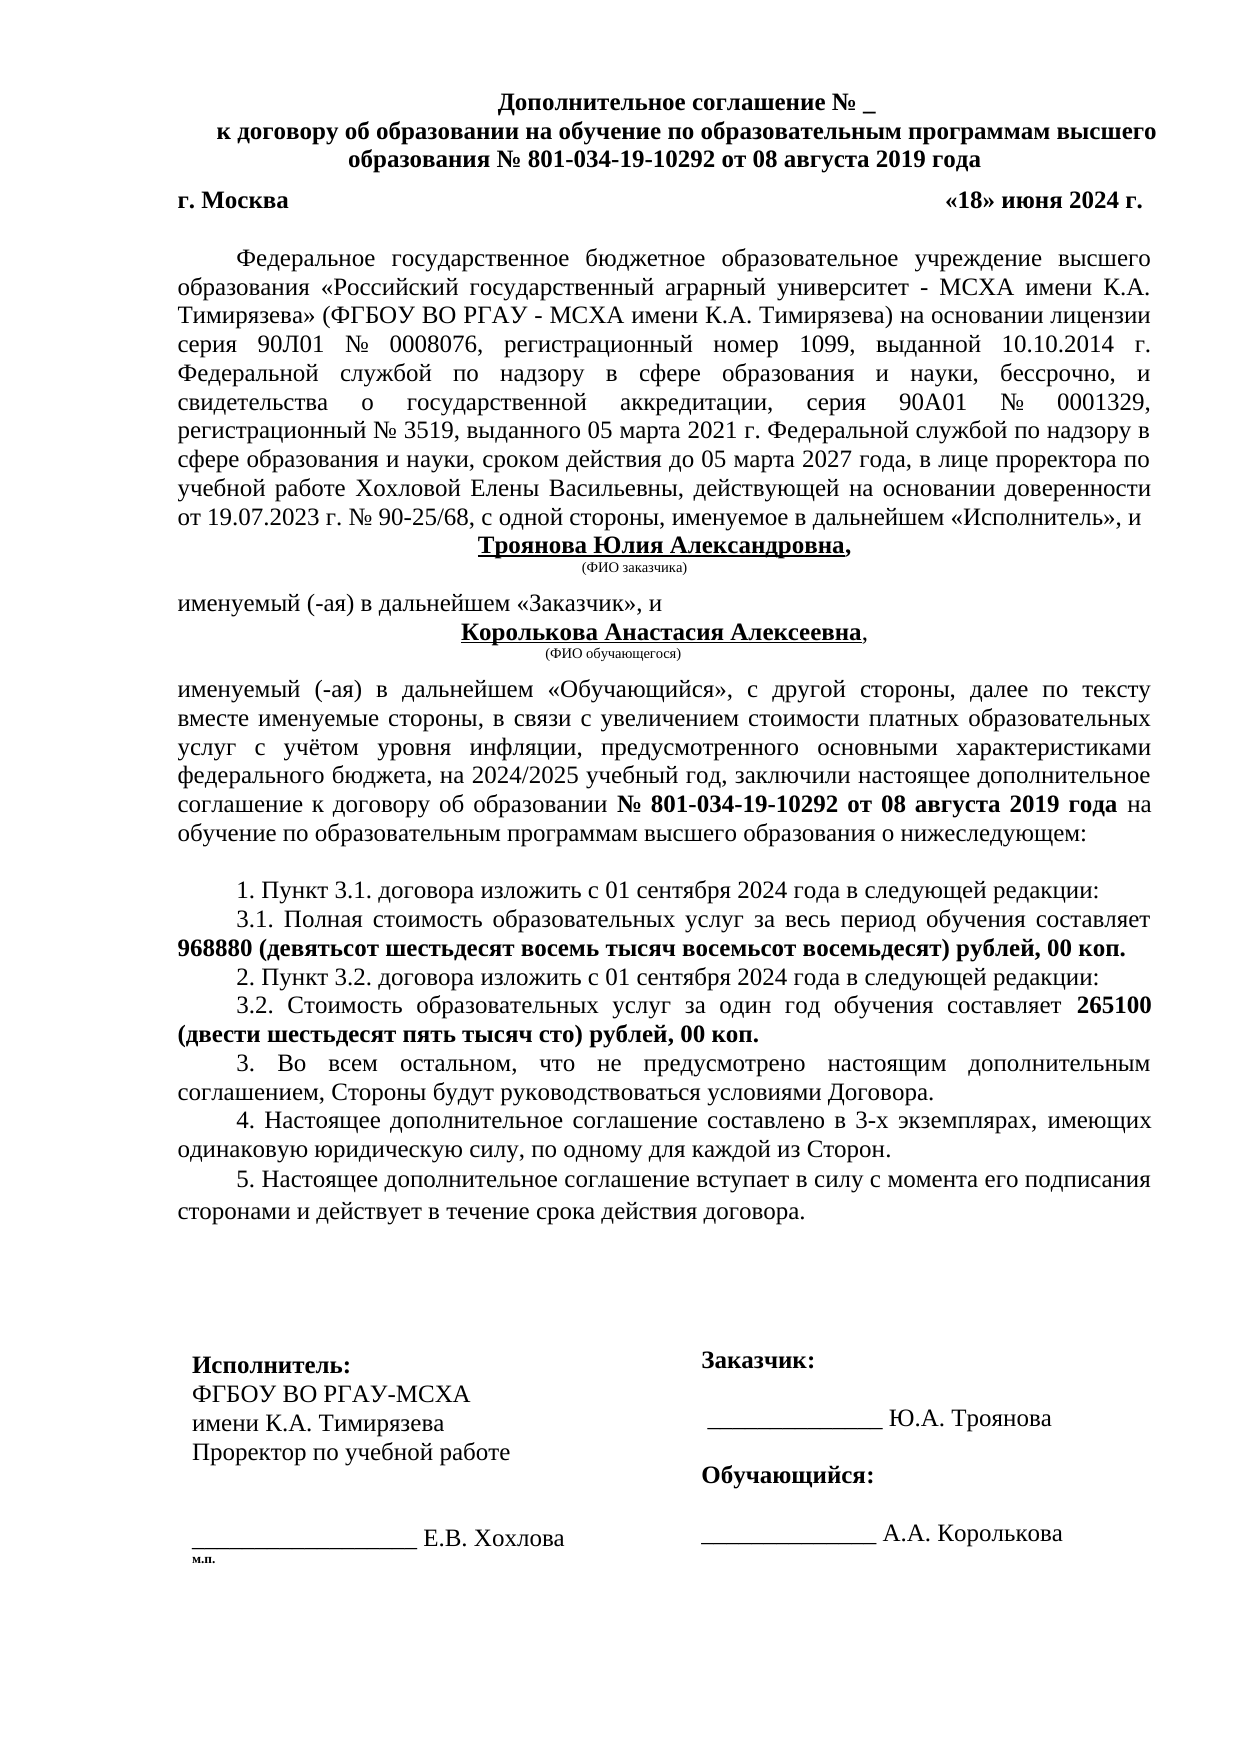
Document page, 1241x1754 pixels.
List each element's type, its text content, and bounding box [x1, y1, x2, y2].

text 1. Пункт 3.1. договора изложить с 01 сентября 2024 года в следующей редакции: [177, 875, 1152, 904]
text Обучающийся: [701, 1460, 1152, 1489]
text 2. Пункт 3.2. договора изложить с 01 сентября 2024 года в следующей редакции: [177, 962, 1152, 990]
text (ФИО обучающегося) [177, 645, 1152, 674]
text именуемый (-ая) в дальнейшем «Заказчик», и [177, 588, 1152, 617]
text ______________ Ю.А. Троянова [701, 1403, 1152, 1432]
table_header Исполнитель: ФГБОУ ВО РГАУ-МСХА имени К.А. Тимирязева Проректор по учебной работе __________________ Е.В. Хохлова м.п. [185, 1350, 664, 1611]
text Заказчик: [701, 1345, 1152, 1374]
text (ФИО заказчика) [177, 559, 1152, 588]
text к договору об образовании на обучение по образовательным программам высшего образования № 801-034-19-10292 от 08 августа 2019 года [133, 116, 1196, 173]
text 3.2. Стоимость образовательных услуг за один год обучения составляет 265100 (двести шестьдесят пять тысяч сто) рублей, 00 коп. [177, 990, 1152, 1048]
text Троянова Юлия Александровна, [177, 530, 1152, 559]
text 5. Настоящее дополнительное соглашение вступает в силу с момента его подписания сторонами и действует в течение срока действия договора. [177, 1163, 1152, 1225]
text 3.1. Полная стоимость образовательных услуг за весь период обучения составляет 968880 (девятьсот шестьдесят восемь тысяч восемьсот восемьдесят) рублей, 00 коп. [177, 904, 1152, 962]
text г. Москва «18» июня 2024 г. [133, 185, 1196, 214]
text именуемый (-ая) в дальнейшем «Обучающийся», с другой стороны, далее по тексту вместе именуемые стороны, в связи с увеличением стоимости платных образовательных услуг с учётом уровня инфляции, предусмотренного основными характеристиками федерального бюджета, на 2024/2025 учебный год, заключили настоящее дополнительное соглашение к договору об образовании № 801-034-19-10292 от 08 августа 2019 года на обучение по образовательным программам высшего образования о нижеследующем: [177, 674, 1152, 847]
text Дополнительное соглашение № _ [177, 87, 1196, 116]
text ______________ А.А. Королькова [701, 1518, 1152, 1547]
text 4. Настоящее дополнительное соглашение составлено в 3-х экземплярах, имеющих одинаковую юридическую силу, по одному для каждой из Сторон. [177, 1105, 1152, 1163]
text Королькова Анастасия Алексеевна, [177, 617, 1152, 645]
text 3. Во всем остальном, что не предусмотрено настоящим дополнительным соглашением, Стороны будут руководствоваться условиями Договора. [177, 1048, 1152, 1105]
text Федеральное государственное бюджетное образовательное учреждение высшего образования «Российский государственный аграрный университет - МСХА имени К.А. Тимирязева» (ФГБОУ ВО РГАУ - МСХА имени К.А. Тимирязева) на основании лицензии серия 90Л01 № 0008076, регистрационный номер 1099, выданной 10.10.2014 г. Федеральной службой по надзору в сфере образования и науки, бессрочно, и свидетельства о государственной аккредитации, серия 90А01 № 0001329, регистрационный № 3519, выданного 05 марта 2021 г. Федеральной службой по надзору в сфере образования и науки, сроком действия до 05 марта 2027 года, в лице проректора по учебной работе Хохловой Елены Васильевны, действующей на основании доверенности от 19.07.2023 г. № 90-25/68, с одной стороны, именуемое в дальнейшем «Исполнитель», и [177, 243, 1152, 530]
